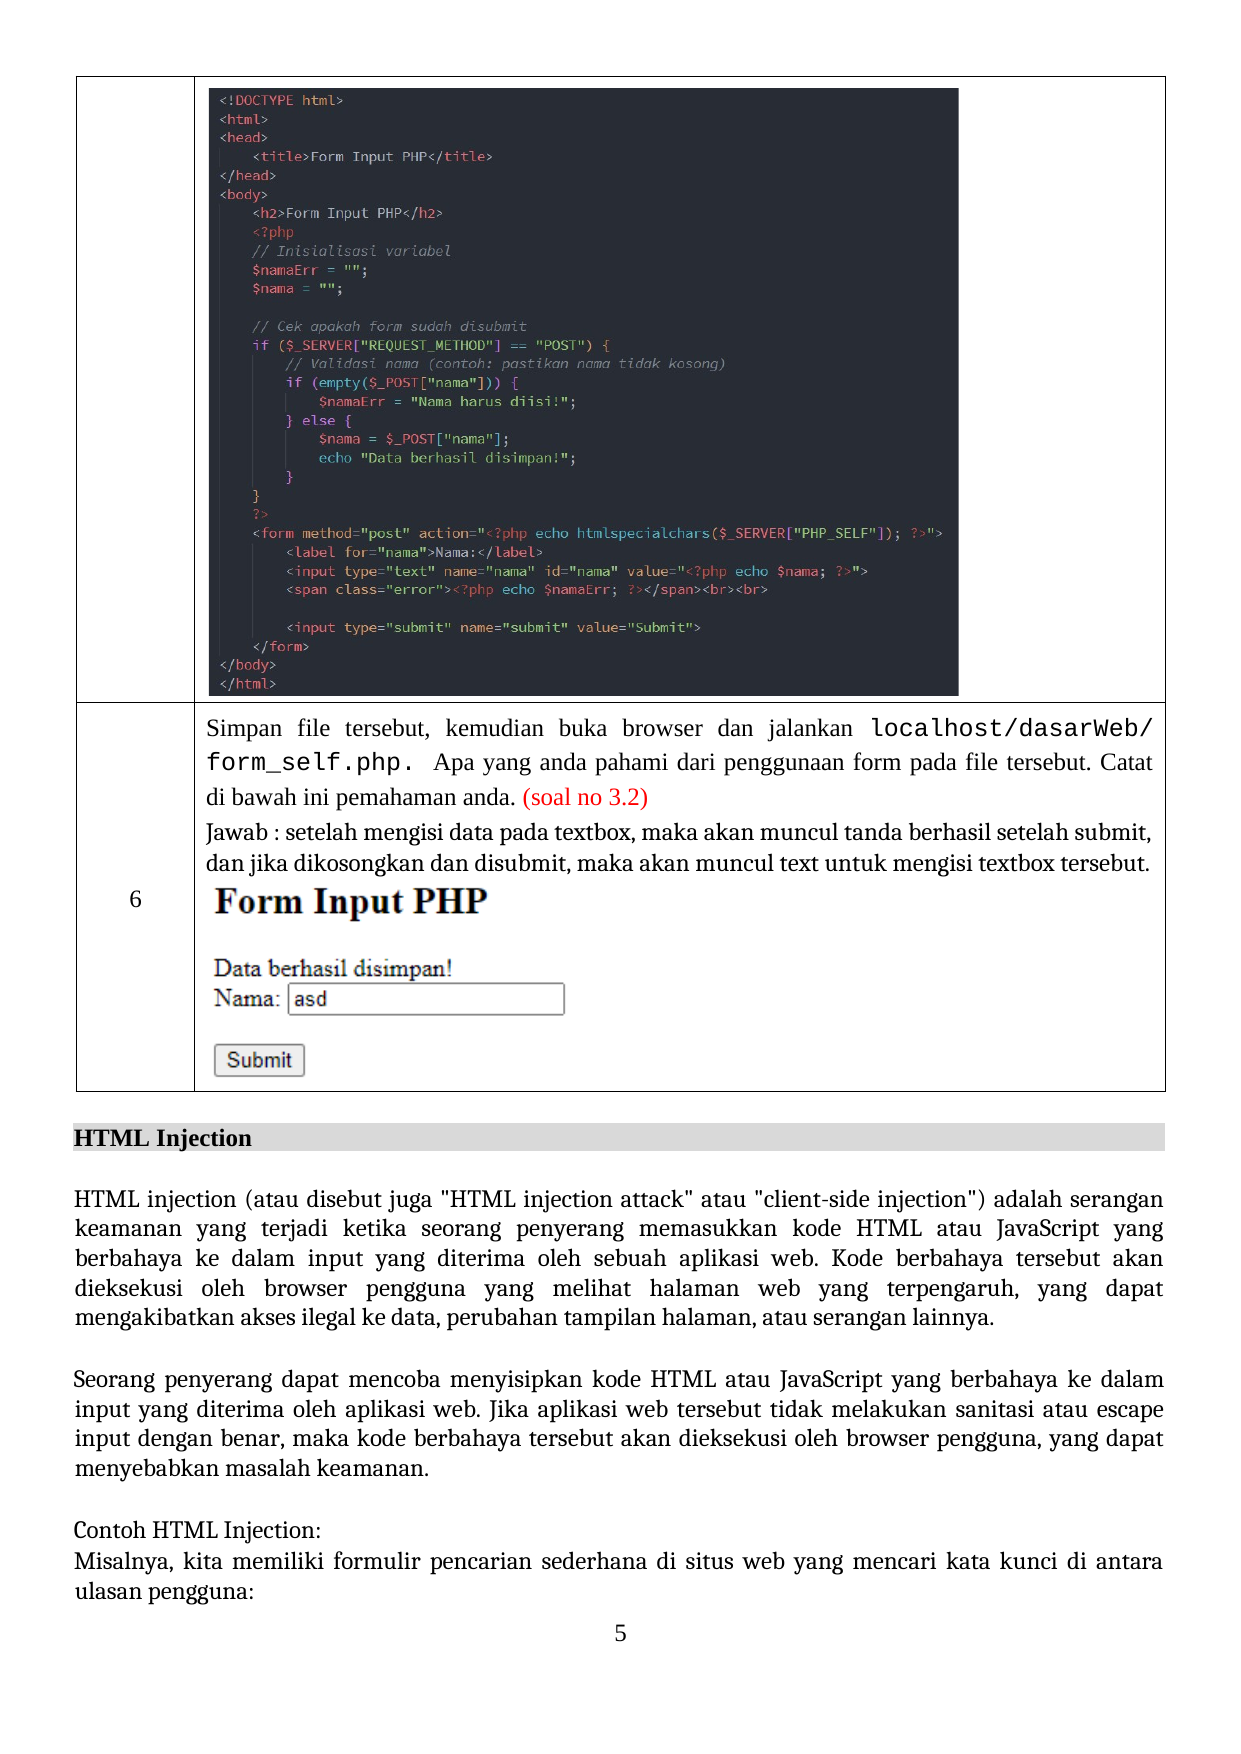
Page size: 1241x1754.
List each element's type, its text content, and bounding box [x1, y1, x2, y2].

table_cell [77, 77, 194, 702]
picture [208, 88, 959, 696]
picture [205, 879, 584, 1085]
table_cell [195, 77, 1165, 702]
text HTML injection (atau disebut juga "HTML injection attack" atau "client-side injection") adalah serangan keamanan yang terjadi ketika seorang penyerang memasukkan kode HTML atau JavaScript yang berbahaya ke dalam input yang diterima oleh sebuah aplikasi web. Kode berbahaya tersebut akan dieksekusi oleh browser pengguna yang melihat halaman web yang terpengaruh, yang dapat mengakibatkan akses ilegal ke data, perubahan tampilan halaman, atau serangan lainnya. [73, 1185, 1165, 1332]
table_cell 6 [77, 703, 194, 1091]
table_cell Simpan file tersebut, kemudian buka browser dan jalankan localhost/dasarWeb/ form_self.php. Apa yang anda pahami dari penggunaan form pada file tersebut. Catat di bawah ini pemahaman anda. (soal no 3.2) Jawab : setelah mengisi data pada textbox, maka akan muncul tanda berhasil setelah submit, dan jika dikosongkan dan disubmit, maka akan muncul text untuk mengisi textbox tersebut. [195, 703, 1165, 1091]
text Seorang penyerang dapat mencoba menyisipkan kode HTML atau JavaScript yang berbahaya ke dalam input yang diterima oleh aplikasi web. Jika aplikasi web tersebut tidak melakukan sanitasi atau escape input dengan benar, maka kode berbahaya tersebut akan dieksekusi oleh browser pengguna, yang dapat menyebabkan masalah keamanan. [73, 1365, 1165, 1483]
text Misalnya, kita memiliki formulir pencarian sederhana di situs web yang mencari kata kunci di antara ulasan pengguna: [73, 1547, 1165, 1605]
subtitle HTML Injection [73, 1123, 1165, 1151]
text Contoh HTML Injection: [73, 1516, 1165, 1545]
